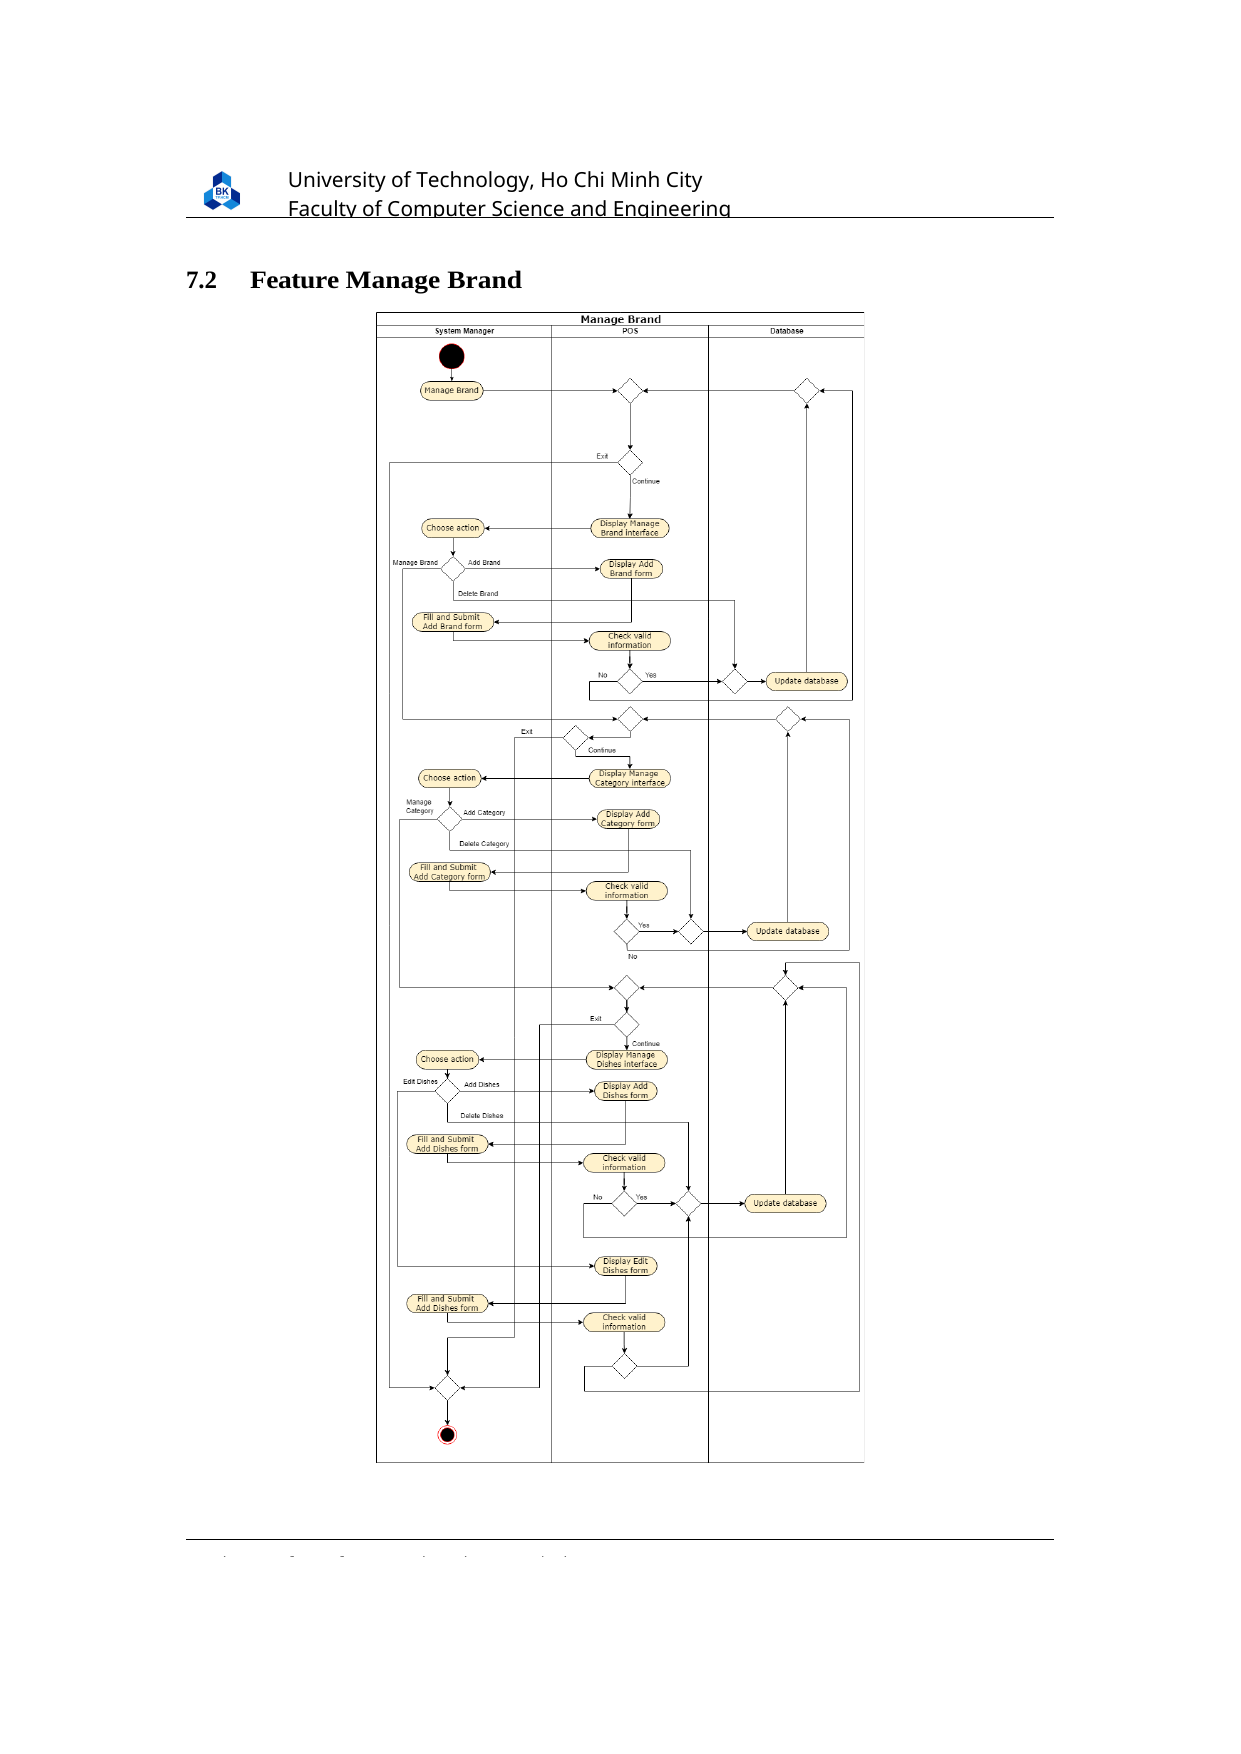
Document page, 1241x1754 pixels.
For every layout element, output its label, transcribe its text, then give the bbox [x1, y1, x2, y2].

picture [203, 171, 241, 211]
list Feature Manage Brand [186, 265, 1146, 294]
picture [376, 312, 865, 1463]
